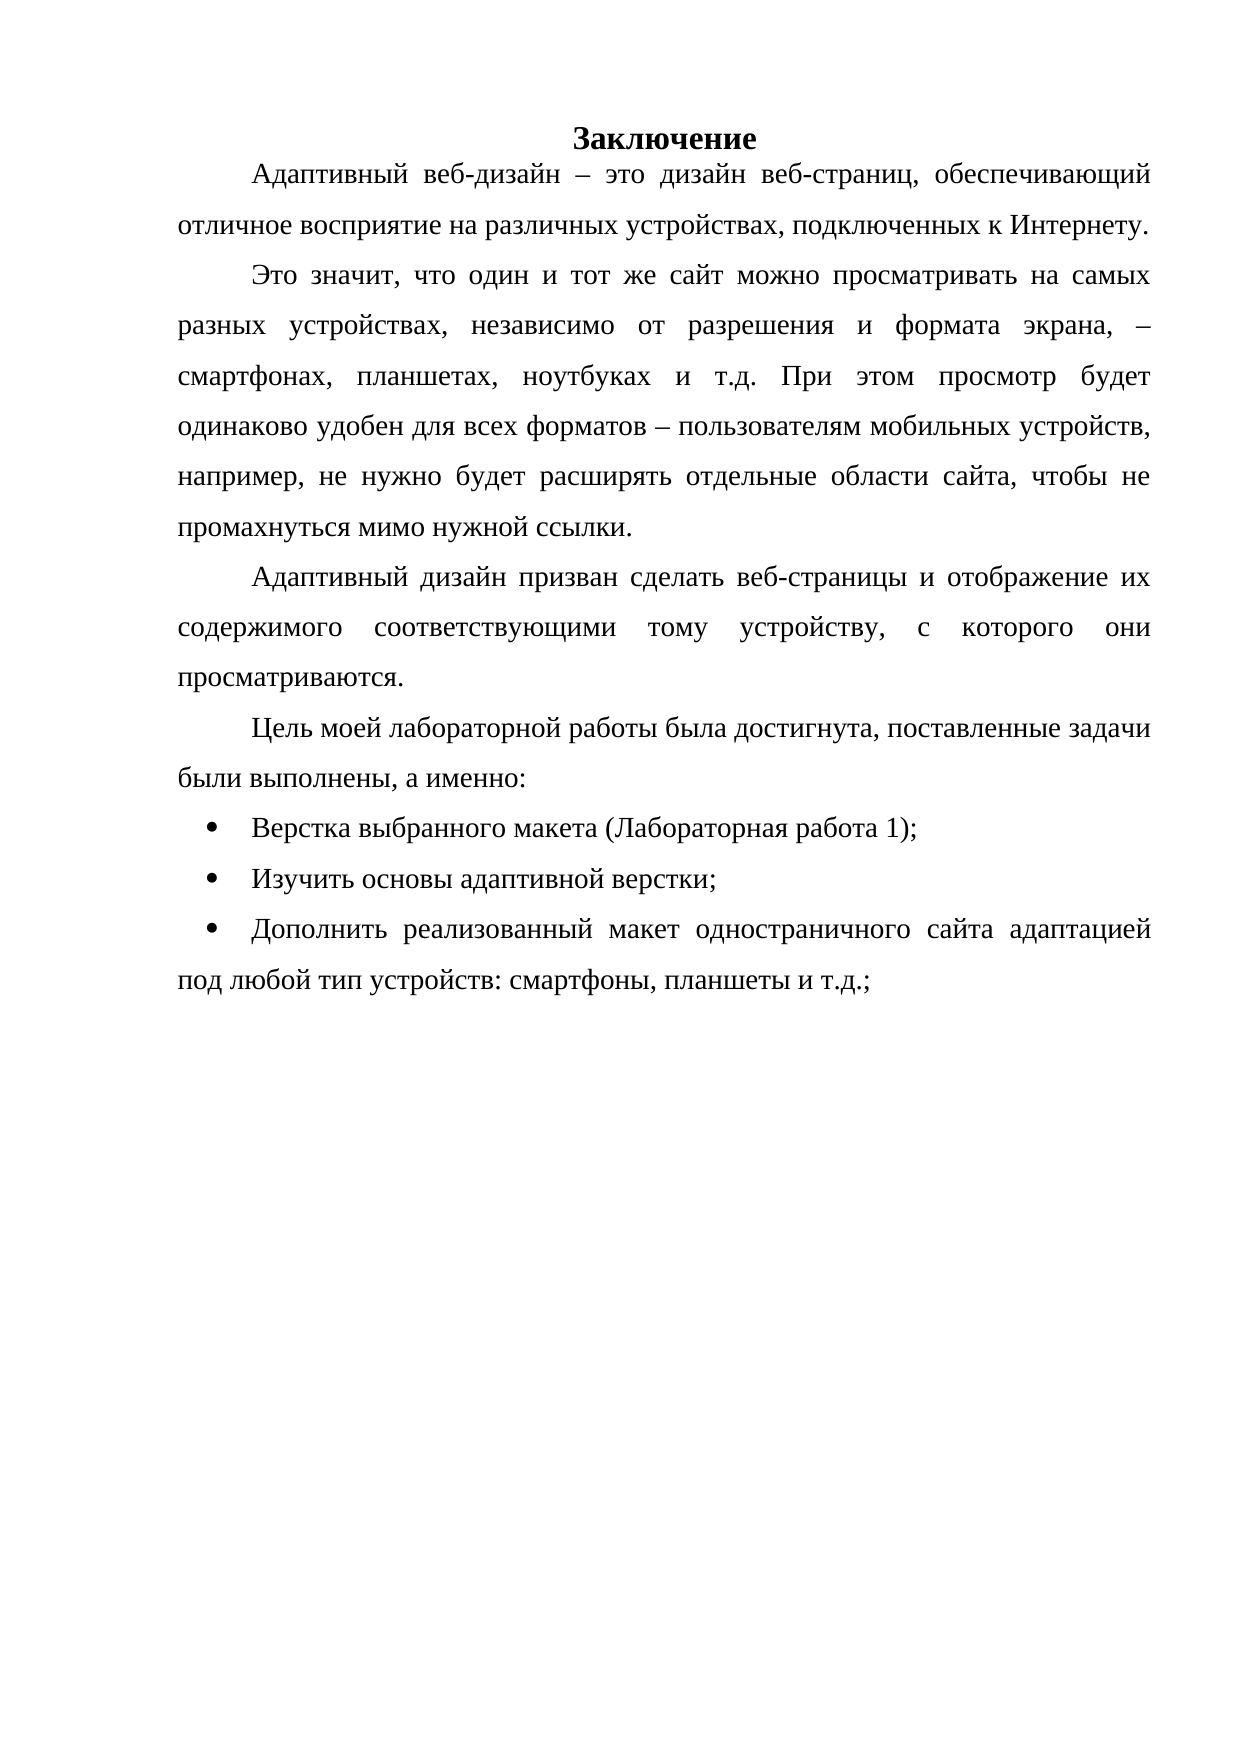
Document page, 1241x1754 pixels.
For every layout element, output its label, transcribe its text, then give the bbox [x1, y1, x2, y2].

text Адаптивный дизайн призван сделать веб-страницы и отображение их содержимого соответствующими тому устройству, с которого они просматриваются. [177, 559, 1152, 693]
list Изучить основы адаптивной верстки; [177, 861, 1152, 894]
text Адаптивный веб-дизайн – это дизайн веб-страниц, обеспечивающий отличное восприятие на различных устройствах, подключенных к Интернету. [177, 156, 1152, 240]
text Цель моей лабораторной работы была достигнута, поставленные задачи были выполнены, а именно: [177, 710, 1152, 794]
list Дополнить реализованный макет одностраничного сайта адаптацией под любой тип устройств: смартфоны, планшеты и т.д.; [177, 911, 1152, 995]
subtitle Заключение [177, 118, 1152, 156]
text Это значит, что один и тот же сайт можно просматривать на самых разных устройствах, независимо от разрешения и формата экрана, – смартфонах, планшетах, ноутбуках и т.д. При этом просмотр будет одинаково удобен для всех форматов – пользователям мобильных устройств, например, не нужно будет расширять отдельные области сайта, чтобы не промахнуться мимо нужной ссылки. [177, 257, 1152, 542]
list Верстка выбранного макета (Лабораторная работа 1); [177, 811, 1152, 844]
